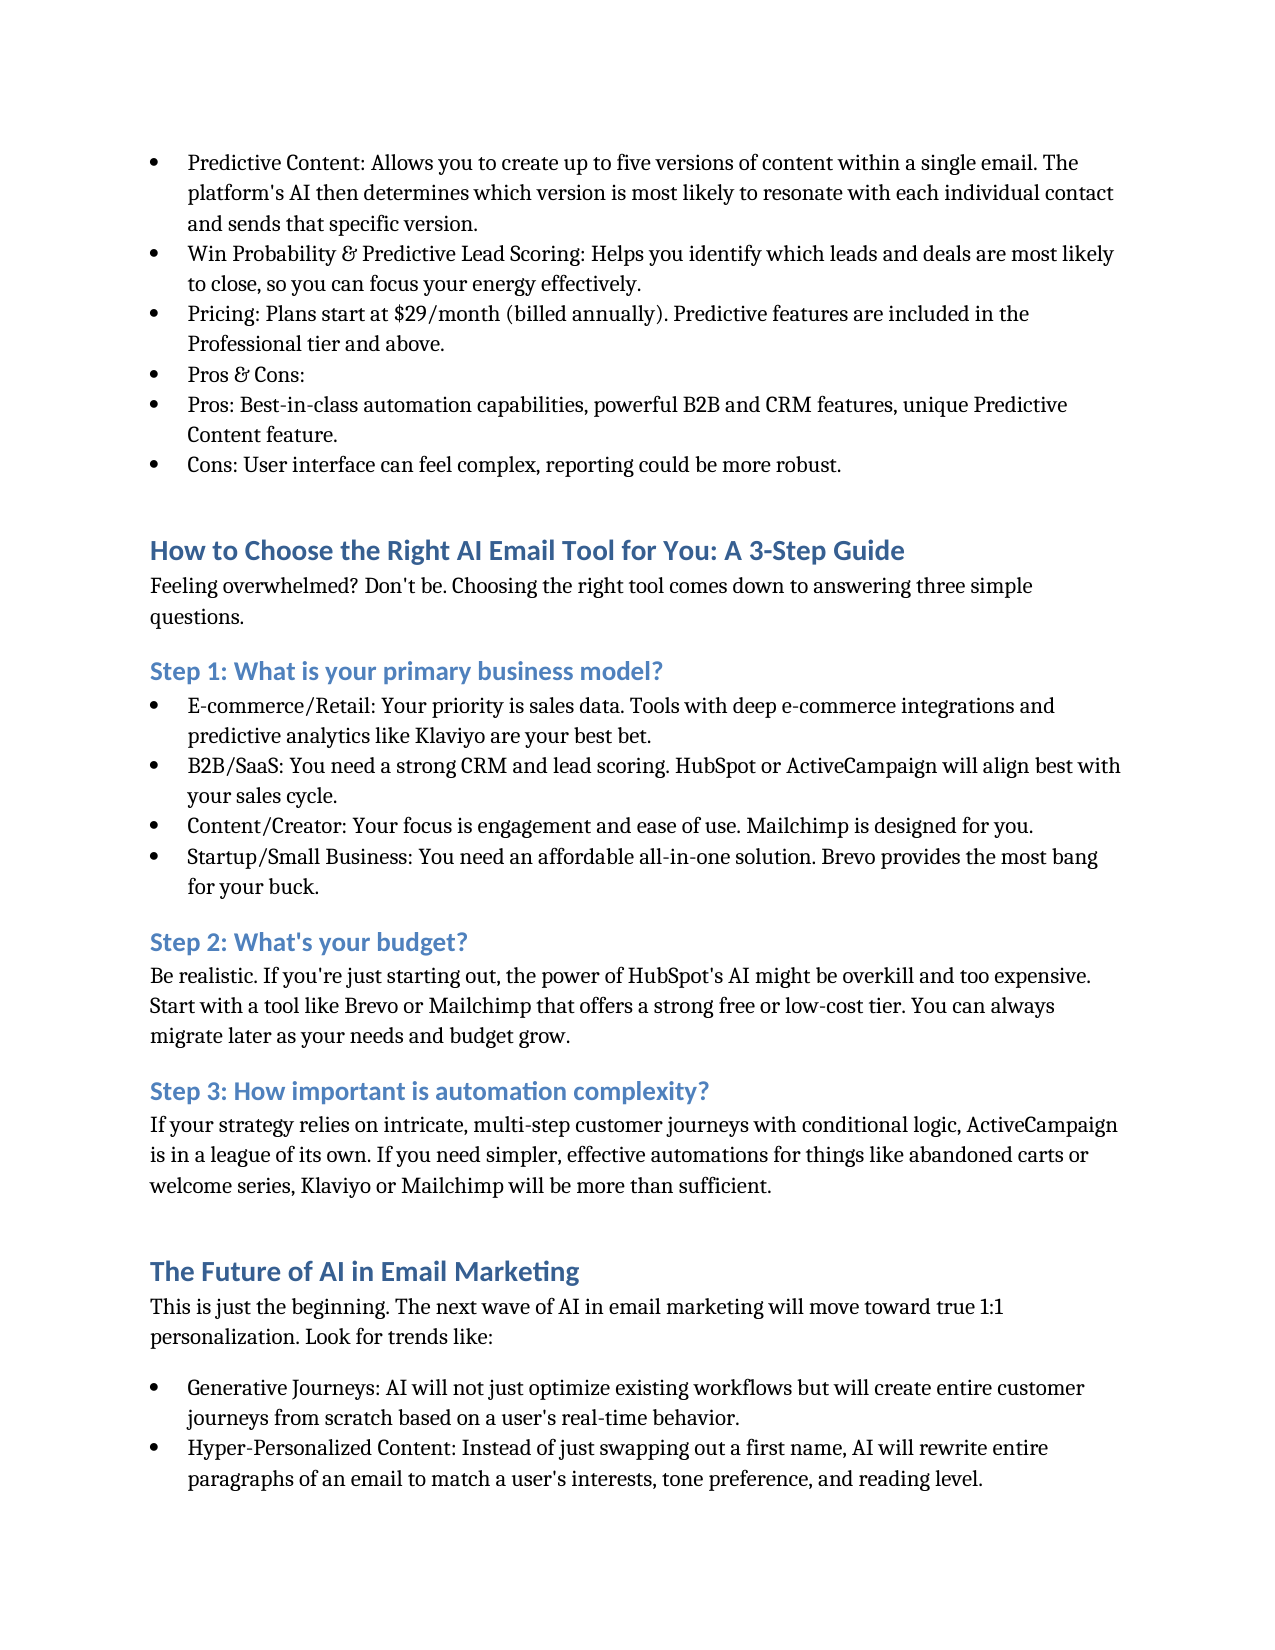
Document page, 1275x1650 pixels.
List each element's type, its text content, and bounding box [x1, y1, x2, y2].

subtitle Step 2: What's your budget? [150, 925, 1125, 958]
list B2B/SaaS: You need a strong CRM and lead scoring. HubSpot or ActiveCampaign will align best with your sales cycle. [150, 753, 1125, 809]
list Startup/Small Business: You need an affordable all-in-one solution. Brevo provides the most bang for your buck. [150, 843, 1125, 900]
text Feeling overwhelmed? Don't be. Choosing the right tool comes down to answering three simple questions. [150, 573, 1125, 630]
subtitle Step 3: How important is automation complexity? [150, 1074, 1125, 1107]
list Pricing: Plans start at $29/month (billed annually). Predictive features are included in the Professional tier and above. [150, 301, 1125, 358]
list Pros: Best-in-class automation capabilities, powerful B2B and CRM features, unique Predictive Content feature. [150, 392, 1125, 448]
list Hyper-Personalized Content: Instead of just swapping out a first name, AI will rewrite entire paragraphs of an email to match a user's interests, tone preference, and reading level. [150, 1435, 1125, 1492]
list Generative Journeys: AI will not just optimize existing workflows but will create entire customer journeys from scratch based on a user's real-time behavior. [150, 1375, 1125, 1431]
list Content/Creator: Your focus is engagement and ease of use. Mailchimp is designed for you. [150, 813, 1125, 839]
list Cons: User interface can feel complex, reporting could be more robust. [150, 452, 1125, 478]
list Pros & Cons: [150, 361, 1125, 388]
subtitle How to Choose the Right AI Email Tool for You: A 3-Step Guide [150, 532, 1125, 568]
list Predictive Content: Allows you to create up to five versions of content within a single email. The platform's AI then determines which version is most likely to resonate with each individual contact and sends that specific version. [150, 150, 1125, 237]
text This is just the beginning. The next wave of AI in email marketing will move toward true 1:1 personalization. Look for trends like: [150, 1293, 1125, 1350]
text Be realistic. If you're just starting out, the power of HubSpot's AI might be overkill and too expensive. Start with a tool like Brevo or Mailchimp that offers a strong free or low-cost tier. You can always migrate later as your needs and budget grow. [150, 963, 1125, 1049]
text If your strategy relies on intricate, multi-step customer journeys with conditional logic, ActiveCampaign is in a league of its own. If you need simpler, effective automations for things like abandoned carts or welcome series, Klaviyo or Mailchimp will be more than sufficient. [150, 1112, 1125, 1199]
list E-commerce/Retail: Your priority is sales data. Tools with deep e-commerce integrations and predictive analytics like Klaviyo are your best bet. [150, 692, 1125, 749]
subtitle Step 1: What is your primary business model? [150, 654, 1125, 687]
subtitle The Future of AI in Email Marketing [150, 1253, 1125, 1288]
list Win Probability & Predictive Lead Scoring: Helps you identify which leads and deals are most likely to close, so you can focus your energy effectively. [150, 241, 1125, 297]
